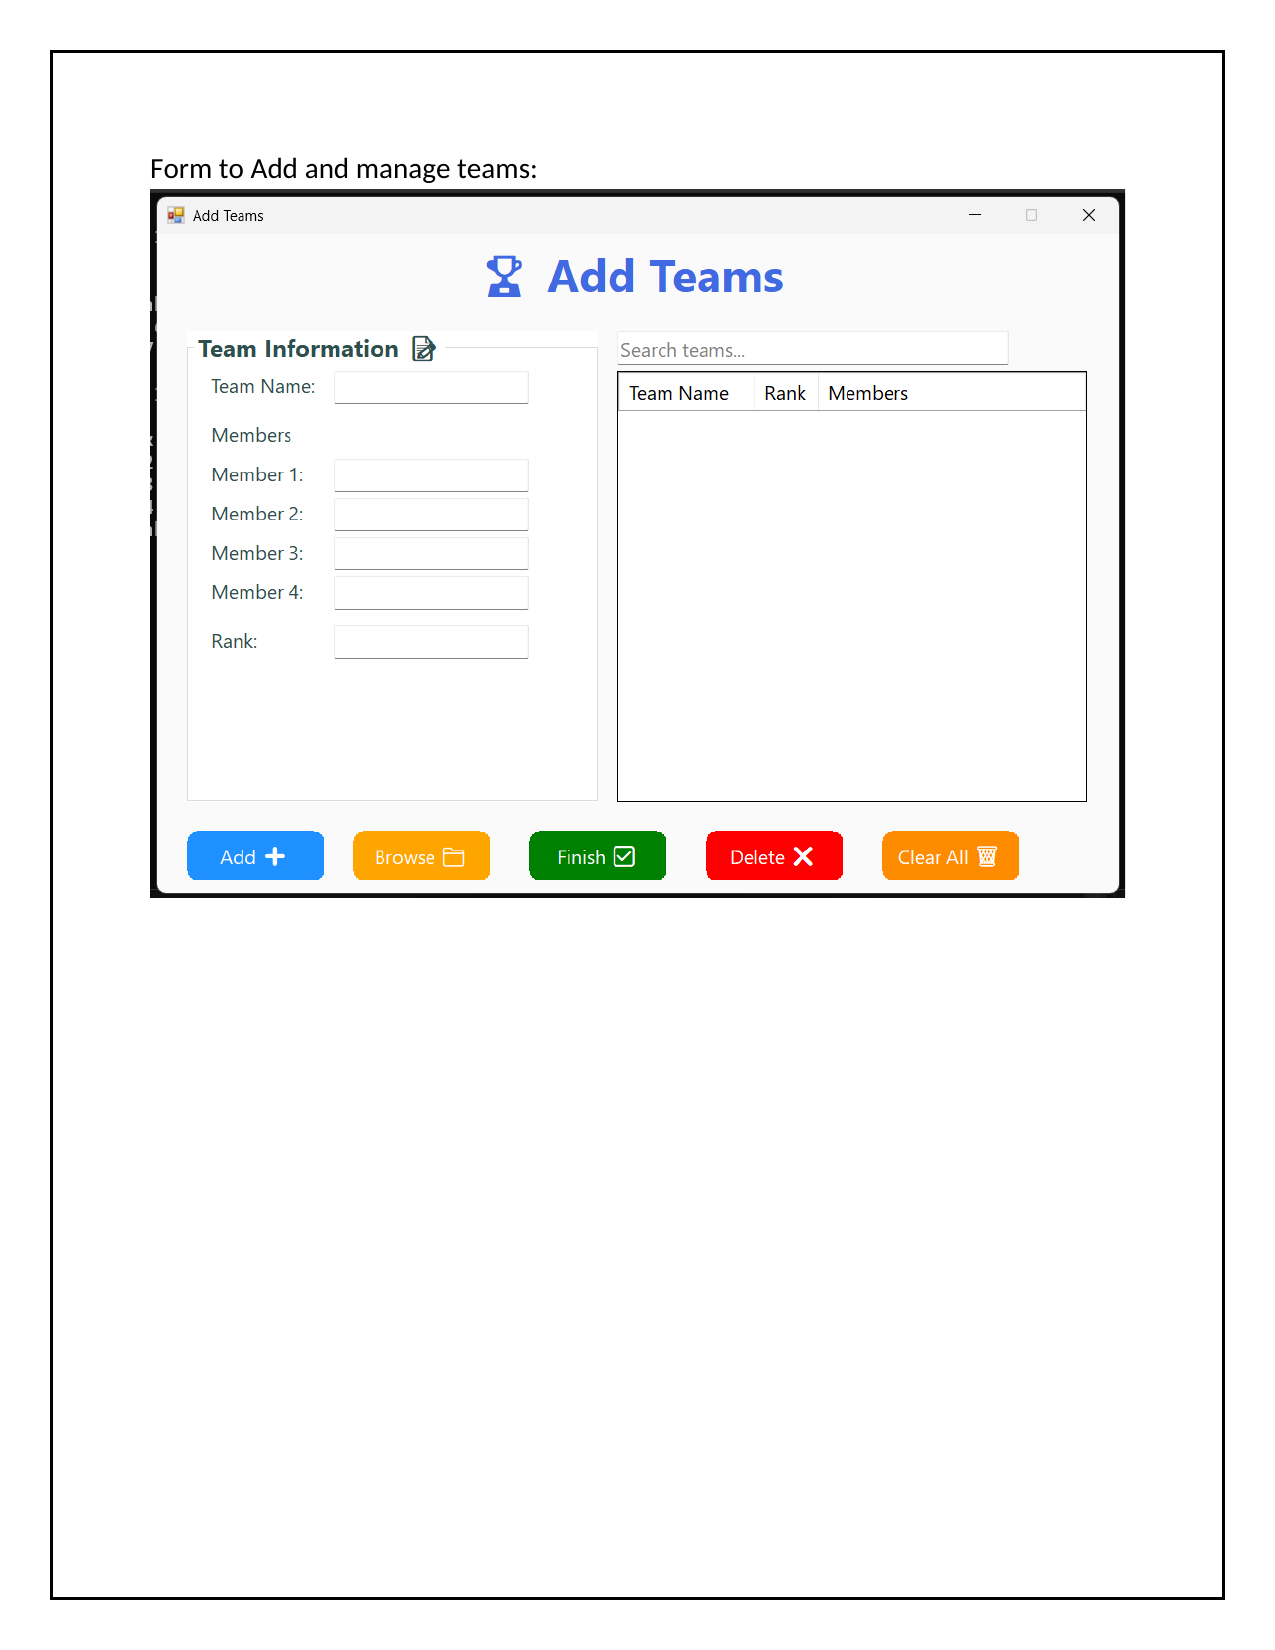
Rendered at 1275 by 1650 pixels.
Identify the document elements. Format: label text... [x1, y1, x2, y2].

picture [150, 189, 1125, 898]
text Form to Add and manage teams: [150, 150, 1125, 189]
